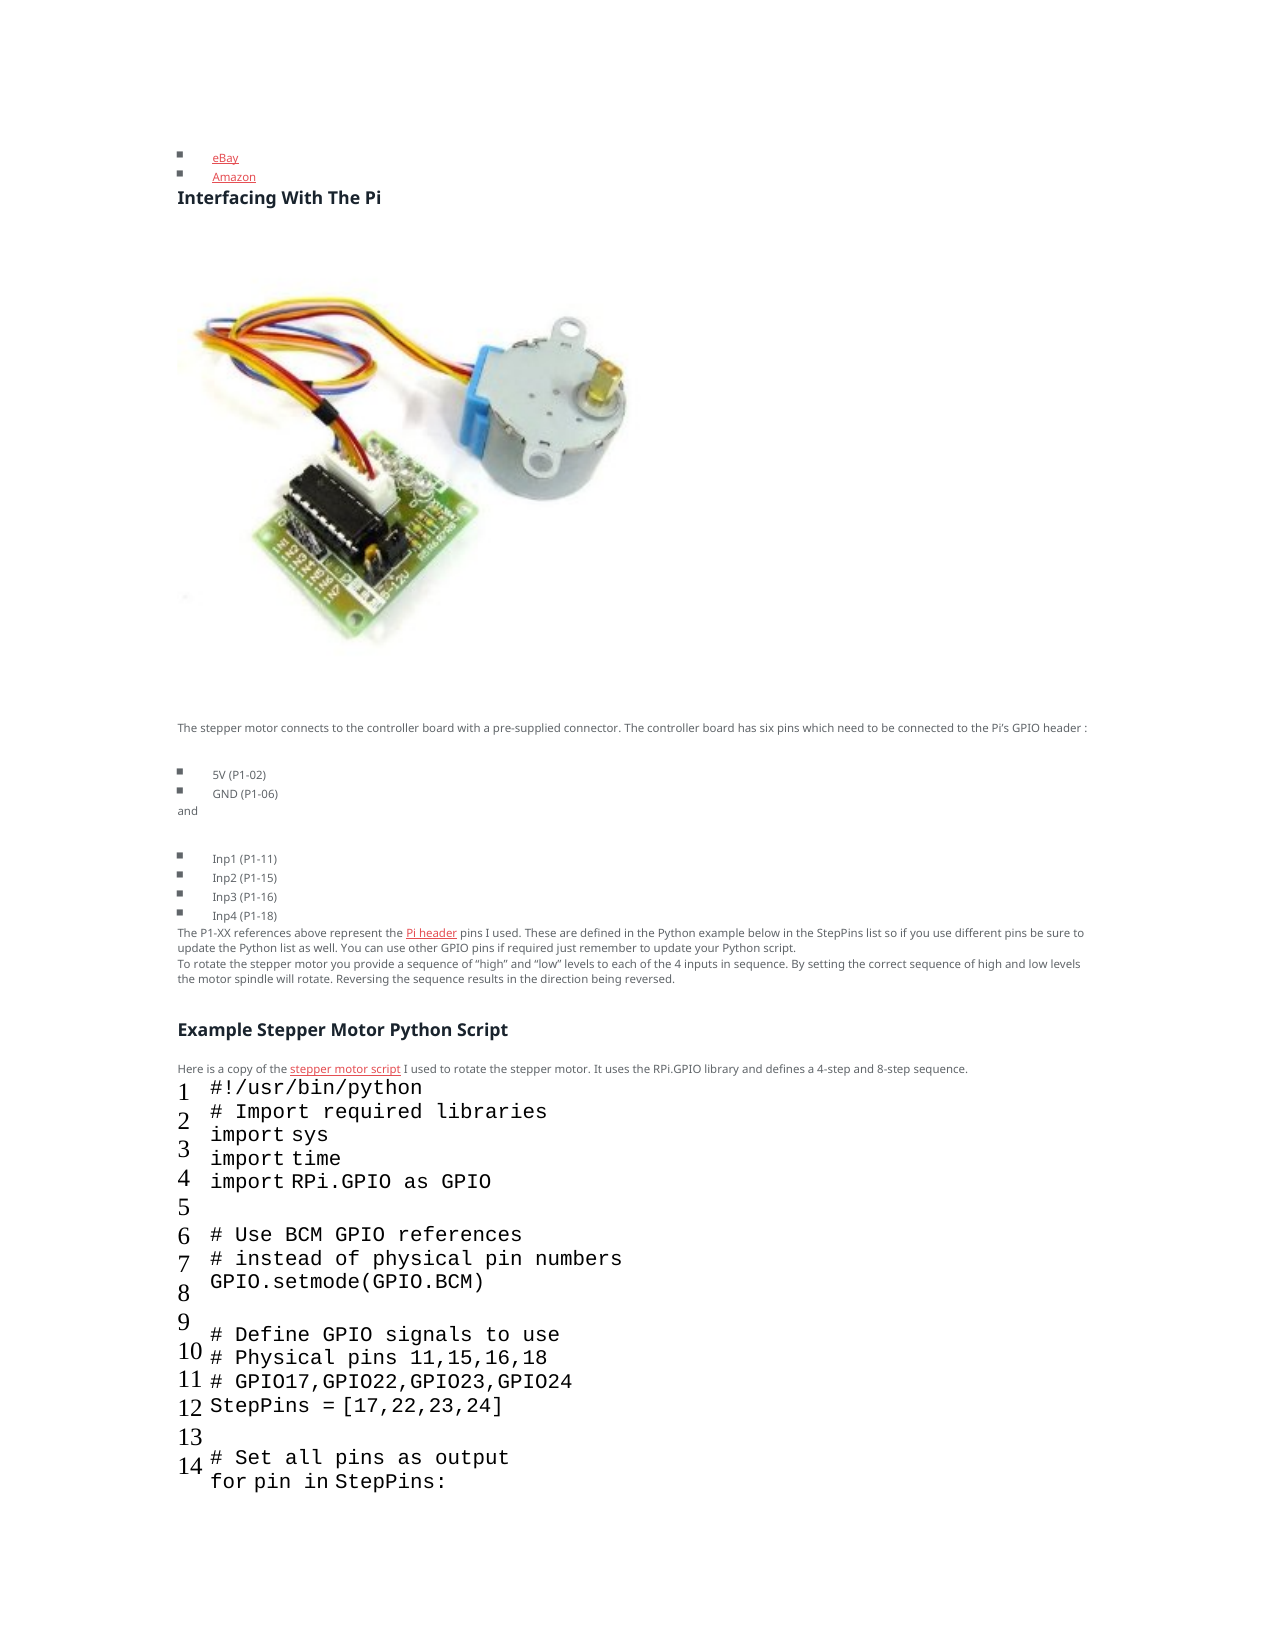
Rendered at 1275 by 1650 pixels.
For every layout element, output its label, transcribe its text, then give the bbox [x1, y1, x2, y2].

list GND (P1-06) [175, 784, 1098, 803]
text To rotate the stepper motor you provide a sequence of “high” and “low” levels to each of the 4 inputs in sequence. By setting the correct sequence of high and low levels the motor spindle will rotate. Reversing the sequence results in the direction being reversed. [177, 956, 1098, 987]
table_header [210, 1077, 729, 1494]
list Inp2 (P1-15) [175, 868, 1098, 887]
text The P1-XX references above represent the Pi header pins I used. These are defined in the Python example below in the StepPins list so if you use different pins be sure to update the Python list as well. You can use other GPIO pins if required just remember to update your Python script. [177, 925, 1098, 956]
text Example Stepper Motor Python Script [177, 1017, 1098, 1041]
list Amazon [175, 167, 1098, 186]
list Inp3 (P1-16) [175, 887, 1098, 906]
picture [177, 229, 647, 699]
text Here is a copy of the stepper motor script I used to rotate the stepper motor. It uses the RPi.GPIO library and defines a 4-step and 8-step sequence. [177, 1061, 1098, 1077]
text and [177, 803, 1098, 819]
list Inp4 (P1-18) [175, 906, 1098, 925]
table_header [177, 1077, 210, 1494]
list Inp1 (P1-11) [175, 849, 1098, 868]
text Interfacing With The Pi [177, 186, 1098, 210]
list eBay [175, 148, 1098, 167]
text The stepper motor connects to the controller board with a pre-supplied connector. The controller board has six pins which need to be connected to the Pi’s GPIO header : [177, 720, 1098, 735]
list 5V (P1-02) [175, 765, 1098, 784]
